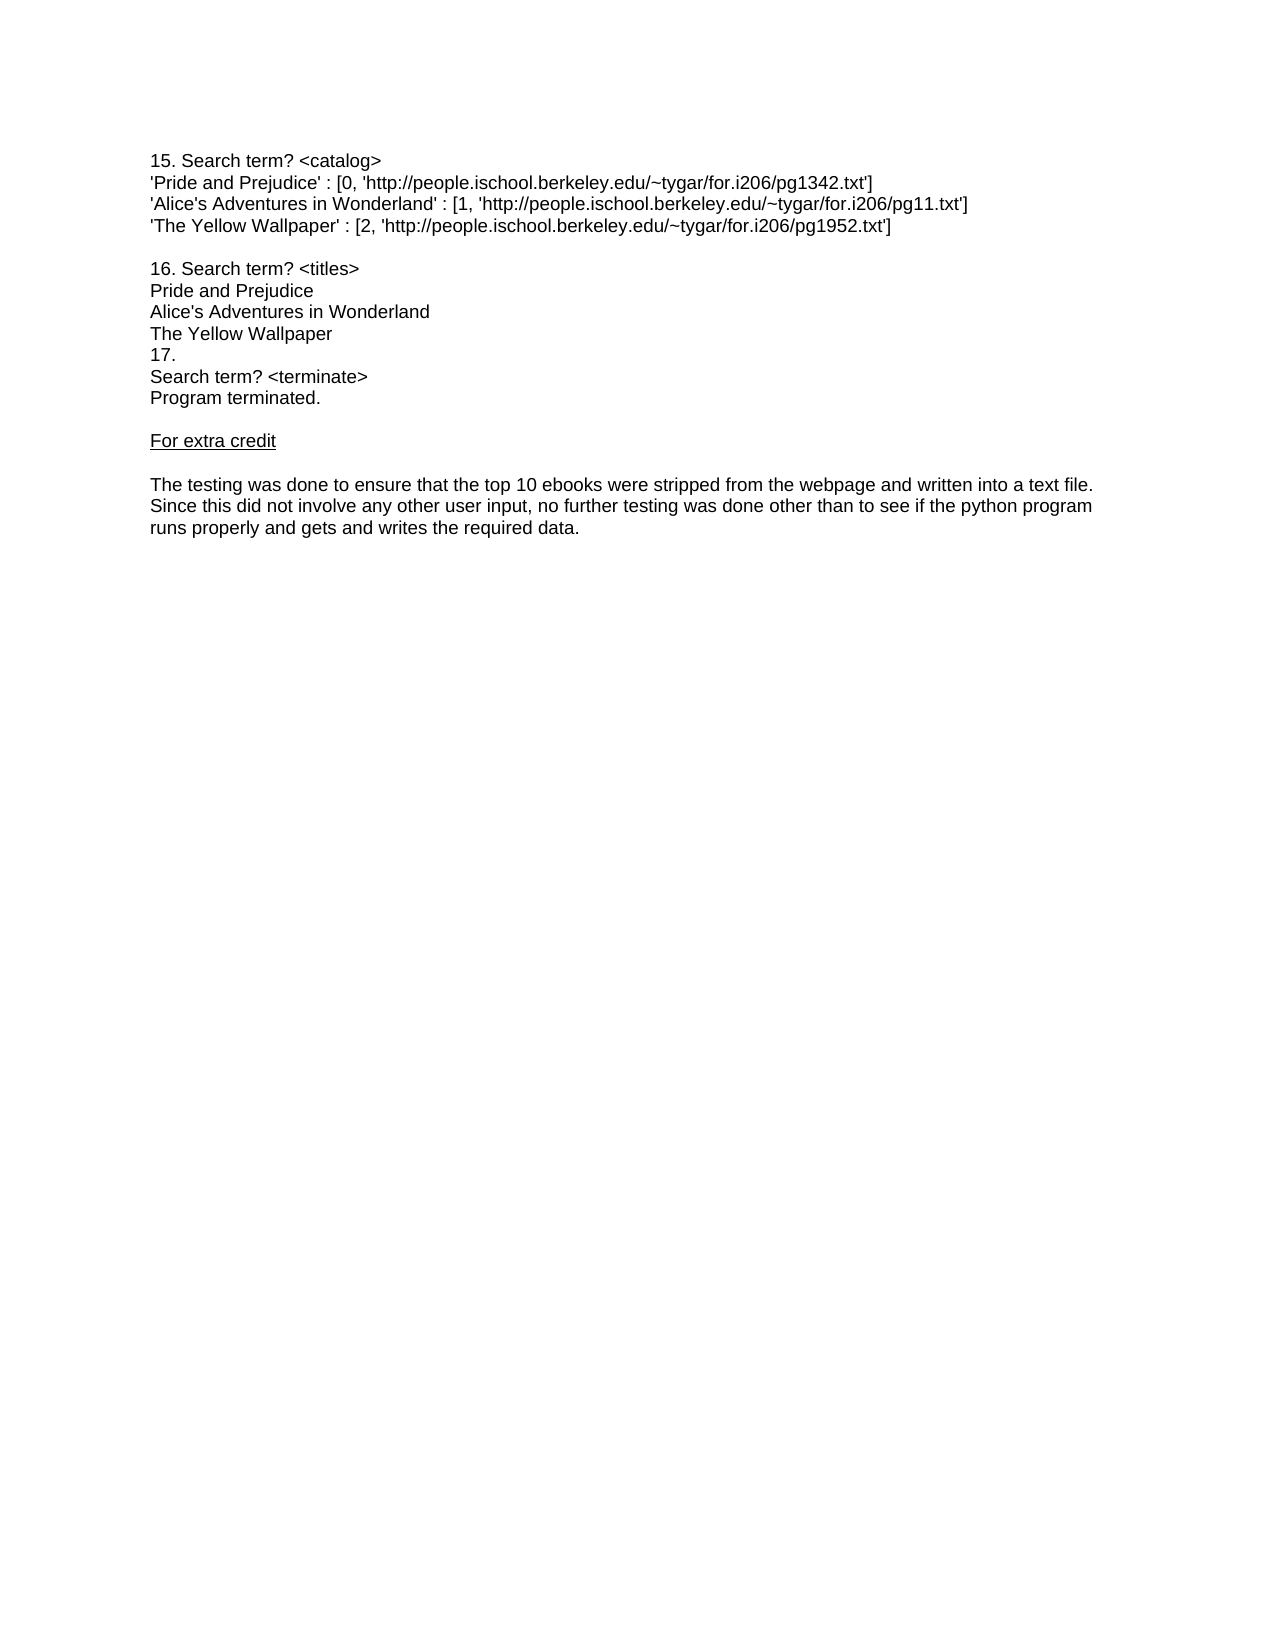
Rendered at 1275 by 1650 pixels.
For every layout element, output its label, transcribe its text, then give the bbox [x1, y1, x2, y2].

text 'Pride and Prejudice' : [0, 'http://people.ischool.berkeley.edu/~tygar/for.i206/pg1342.txt'] [150, 172, 1125, 193]
text Program terminated. [150, 387, 1125, 409]
text 17. [150, 344, 1125, 366]
text Alice's Adventures in Wonderland [150, 301, 1125, 322]
text The Yellow Wallpaper [150, 322, 1125, 344]
text 'Alice's Adventures in Wonderland' : [1, 'http://people.ischool.berkeley.edu/~tygar/for.i206/pg11.txt'] [150, 193, 1125, 215]
text Pride and Prejudice [150, 279, 1125, 301]
text The testing was done to ensure that the top 10 ebooks were stripped from the webpage and written into a text file. Since this did not involve any other user input, no further testing was done other than to see if the python program runs properly and gets and writes the required data. [150, 473, 1125, 538]
text 16. Search term? <titles> [150, 258, 1125, 279]
text 'The Yellow Wallpaper' : [2, 'http://people.ischool.berkeley.edu/~tygar/for.i206/pg1952.txt'] [150, 215, 1125, 236]
text Search term? <terminate> [150, 366, 1125, 387]
text 15. Search term? <catalog> [150, 150, 1125, 172]
text For extra credit [150, 430, 1125, 452]
